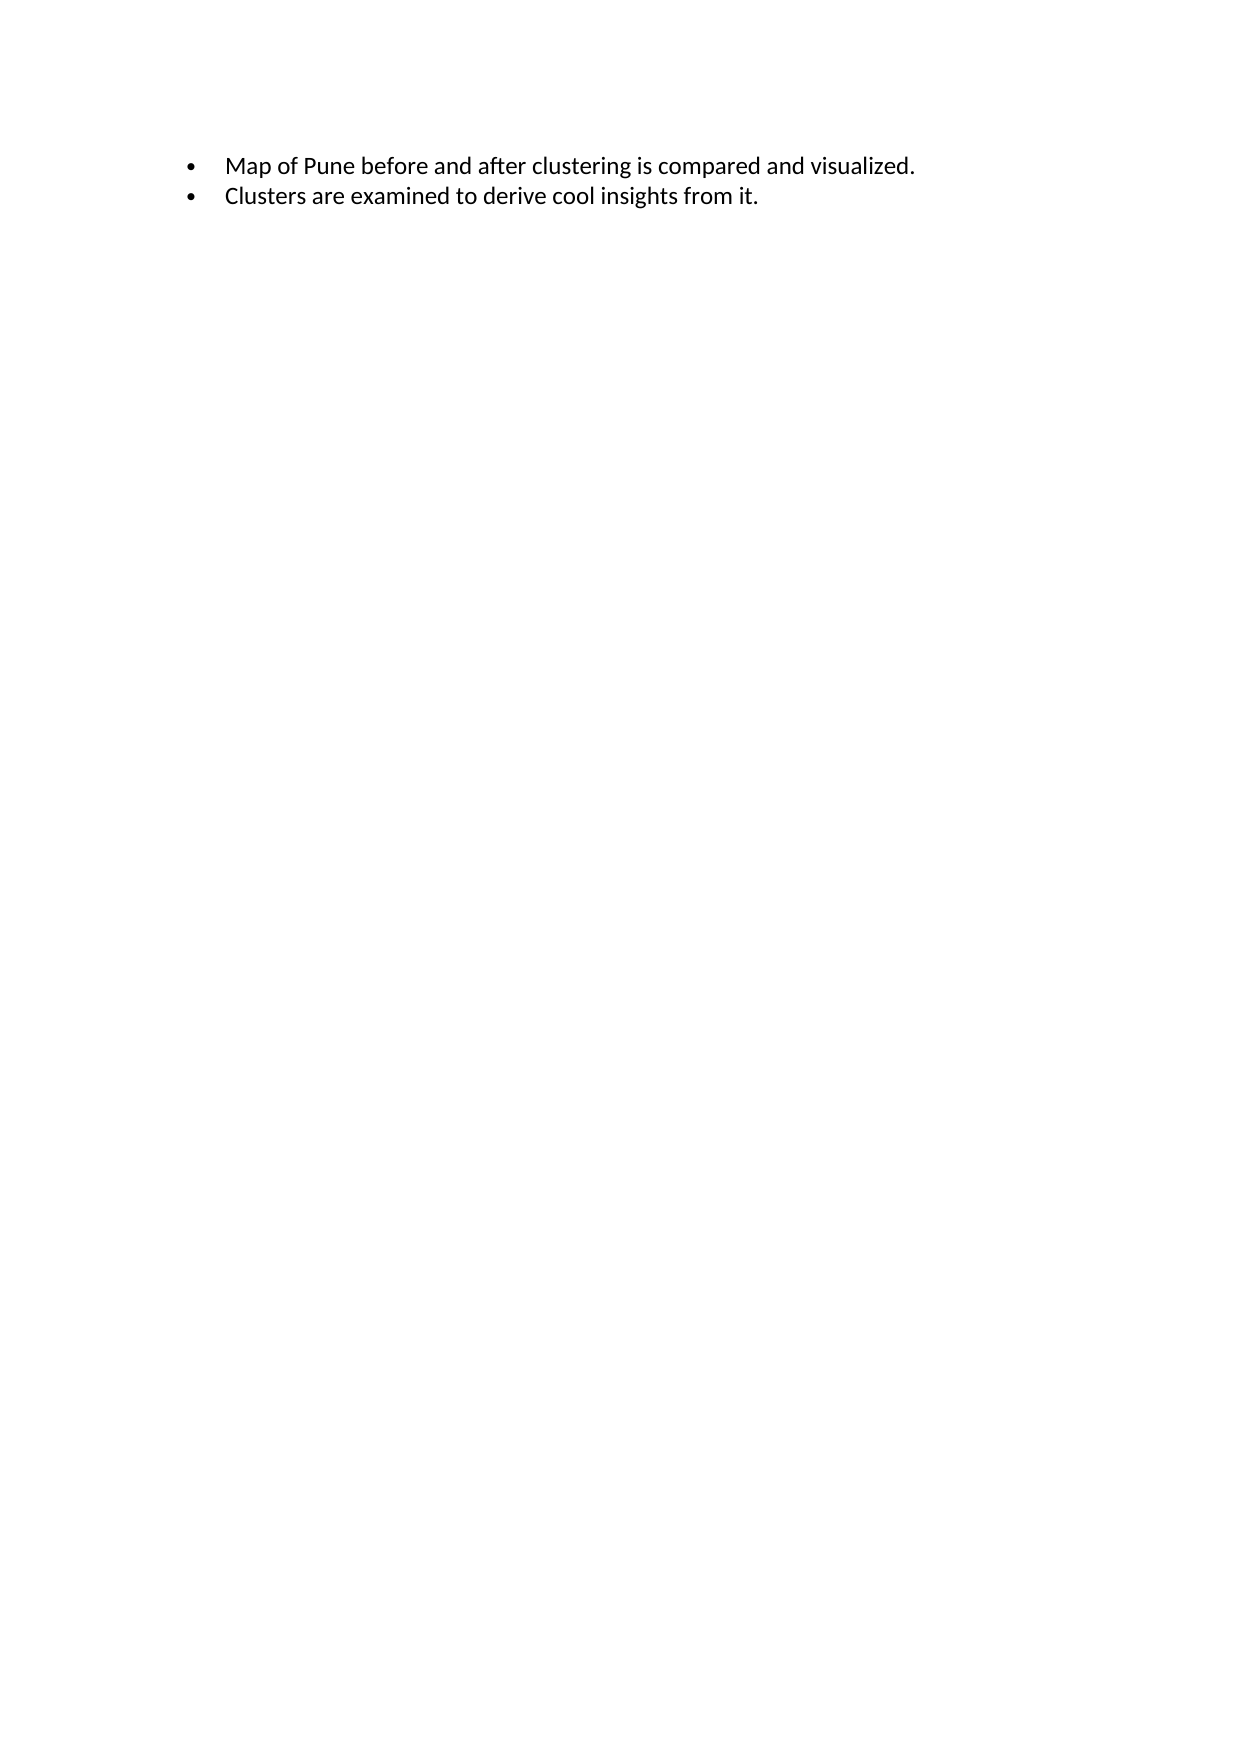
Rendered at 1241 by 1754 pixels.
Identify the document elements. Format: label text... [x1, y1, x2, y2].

list Map of Pune before and after clustering is compared and visualized. [187, 150, 1090, 181]
list Clusters are examined to derive cool insights from it. [187, 181, 1090, 211]
